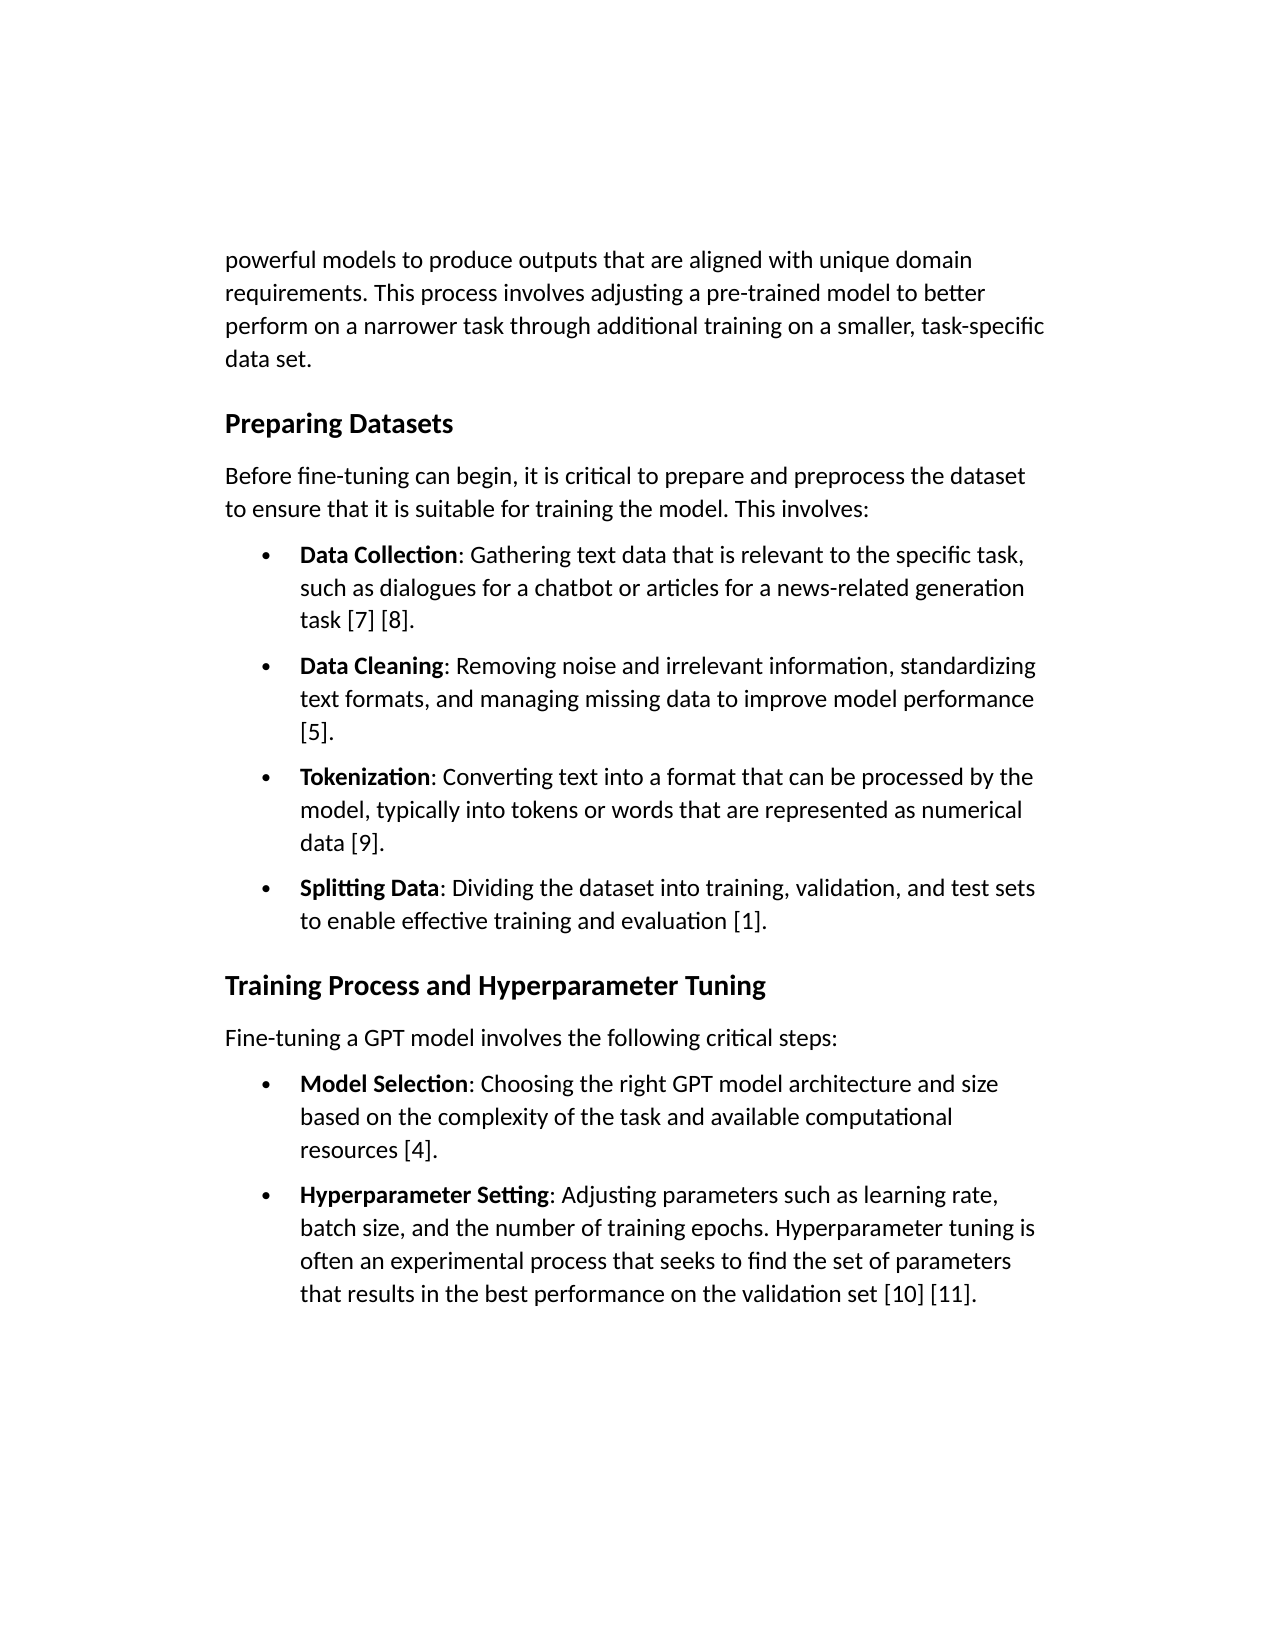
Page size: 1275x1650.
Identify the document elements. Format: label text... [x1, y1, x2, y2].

list Model Selection: Choosing the right GPT model architecture and size based on the complexity of the task and available computational resources . [262, 1068, 1050, 1164]
text Before fine-tuning can begin, it is critical to prepare and preprocess the dataset to ensure that it is suitable for training the model. This involves: [225, 460, 1050, 524]
list Data Cleaning: Removing noise and irrelevant information, standardizing text formats, and managing missing data to improve model performance . [262, 650, 1050, 746]
list Tokenization: Converting text into a format that can be processed by the model, typically into tokens or words that are represented as numerical data . [262, 761, 1050, 858]
list Splitting Data: Dividing the dataset into training, validation, and test sets to enable effective training and evaluation . [262, 872, 1050, 936]
subtitle Preparing Datasets [225, 405, 1050, 441]
list Data Collection: Gathering text data that is relevant to the specific task, such as dialogues for a chatbot or articles for a news-related generation task . [262, 539, 1050, 635]
list Hyperparameter Setting: Adjusting parameters such as learning rate, batch size, and the number of training epochs. Hyperparameter tuning is often an experimental process that seeks to find the set of parameters that results in the best performance on the validation set . [262, 1179, 1050, 1308]
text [225, 244, 1050, 374]
subtitle Training Process and Hyperparameter Tuning [225, 967, 1050, 1003]
text Fine-tuning a GPT model involves the following critical steps: [225, 1023, 1050, 1053]
